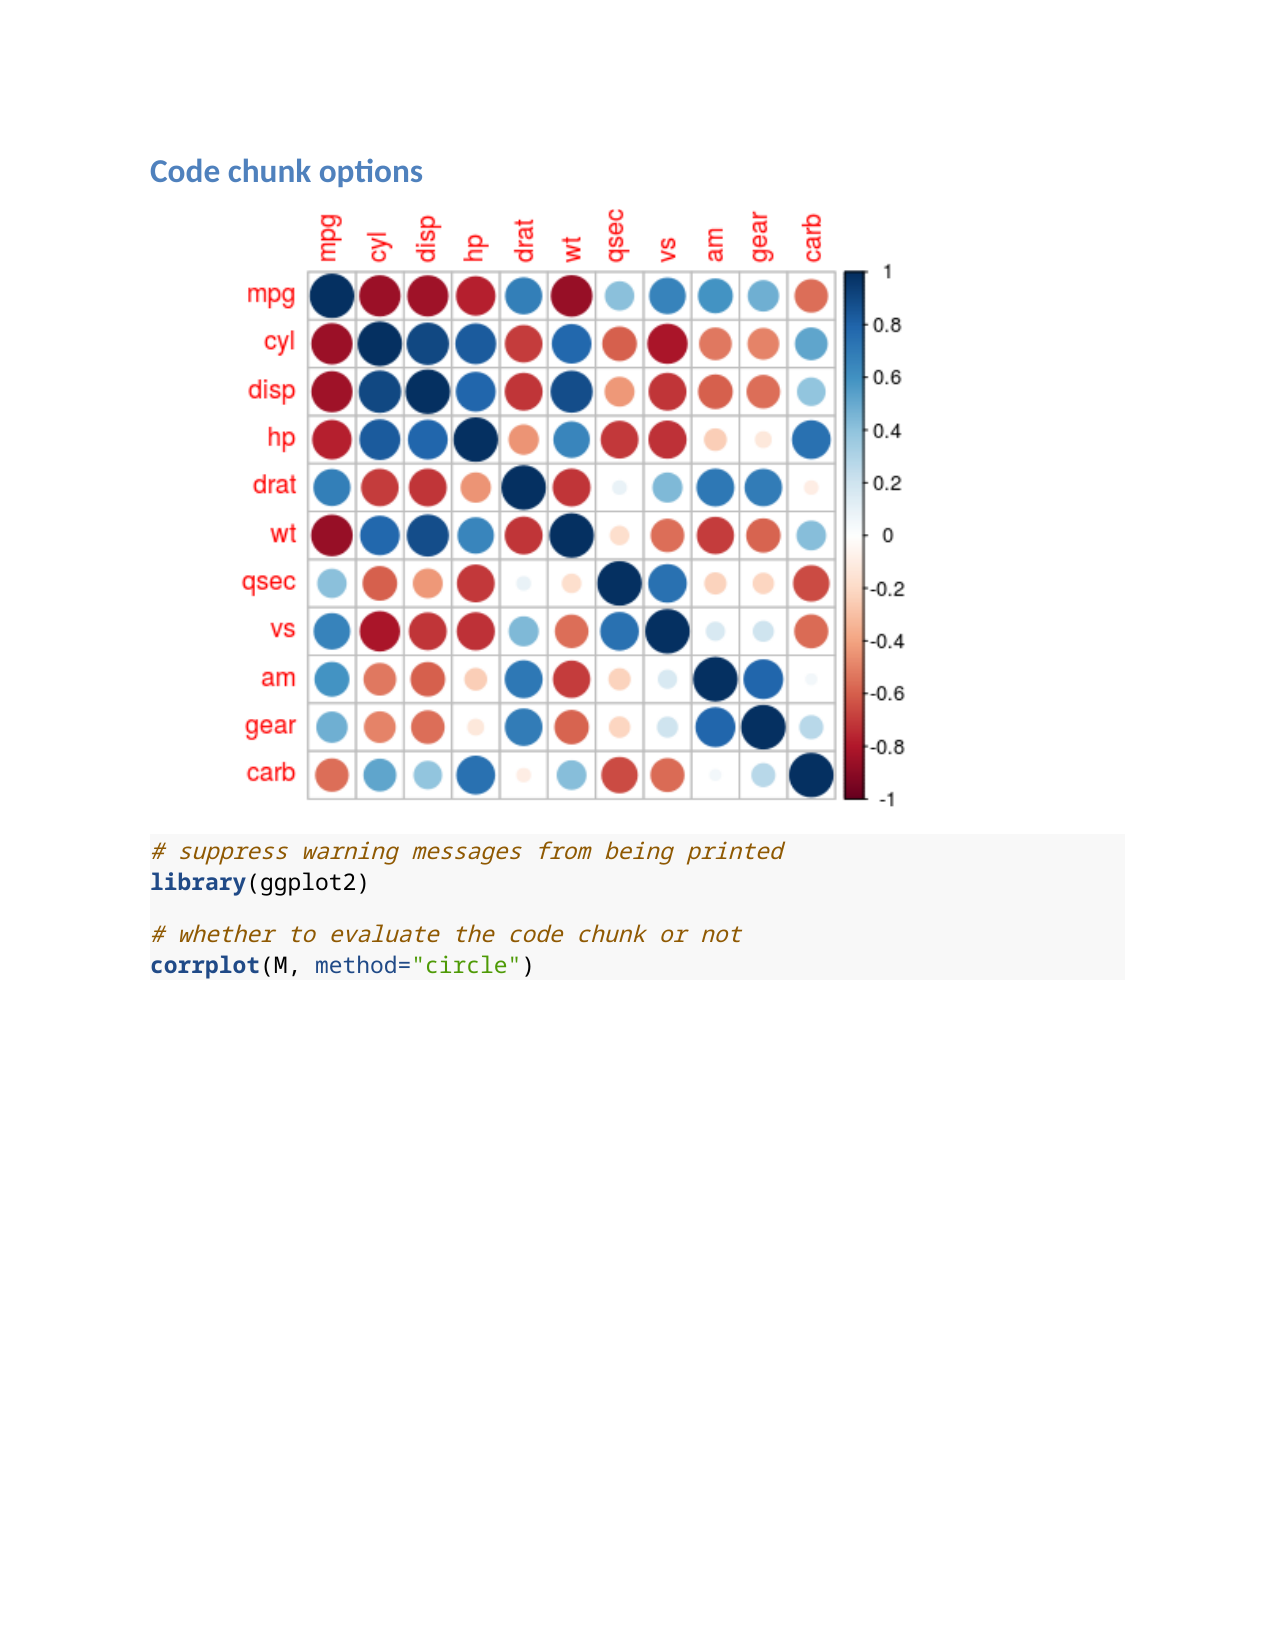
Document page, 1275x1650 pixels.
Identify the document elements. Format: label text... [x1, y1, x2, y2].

text # suppress warning messages from being printed library(ggplot2) [150, 834, 1125, 897]
text # whether to evaluate the code chunk or not corrplot(M, method="circle") [535, 918, 1125, 980]
subtitle Code chunk options [150, 150, 1125, 191]
picture [168, 209, 927, 816]
